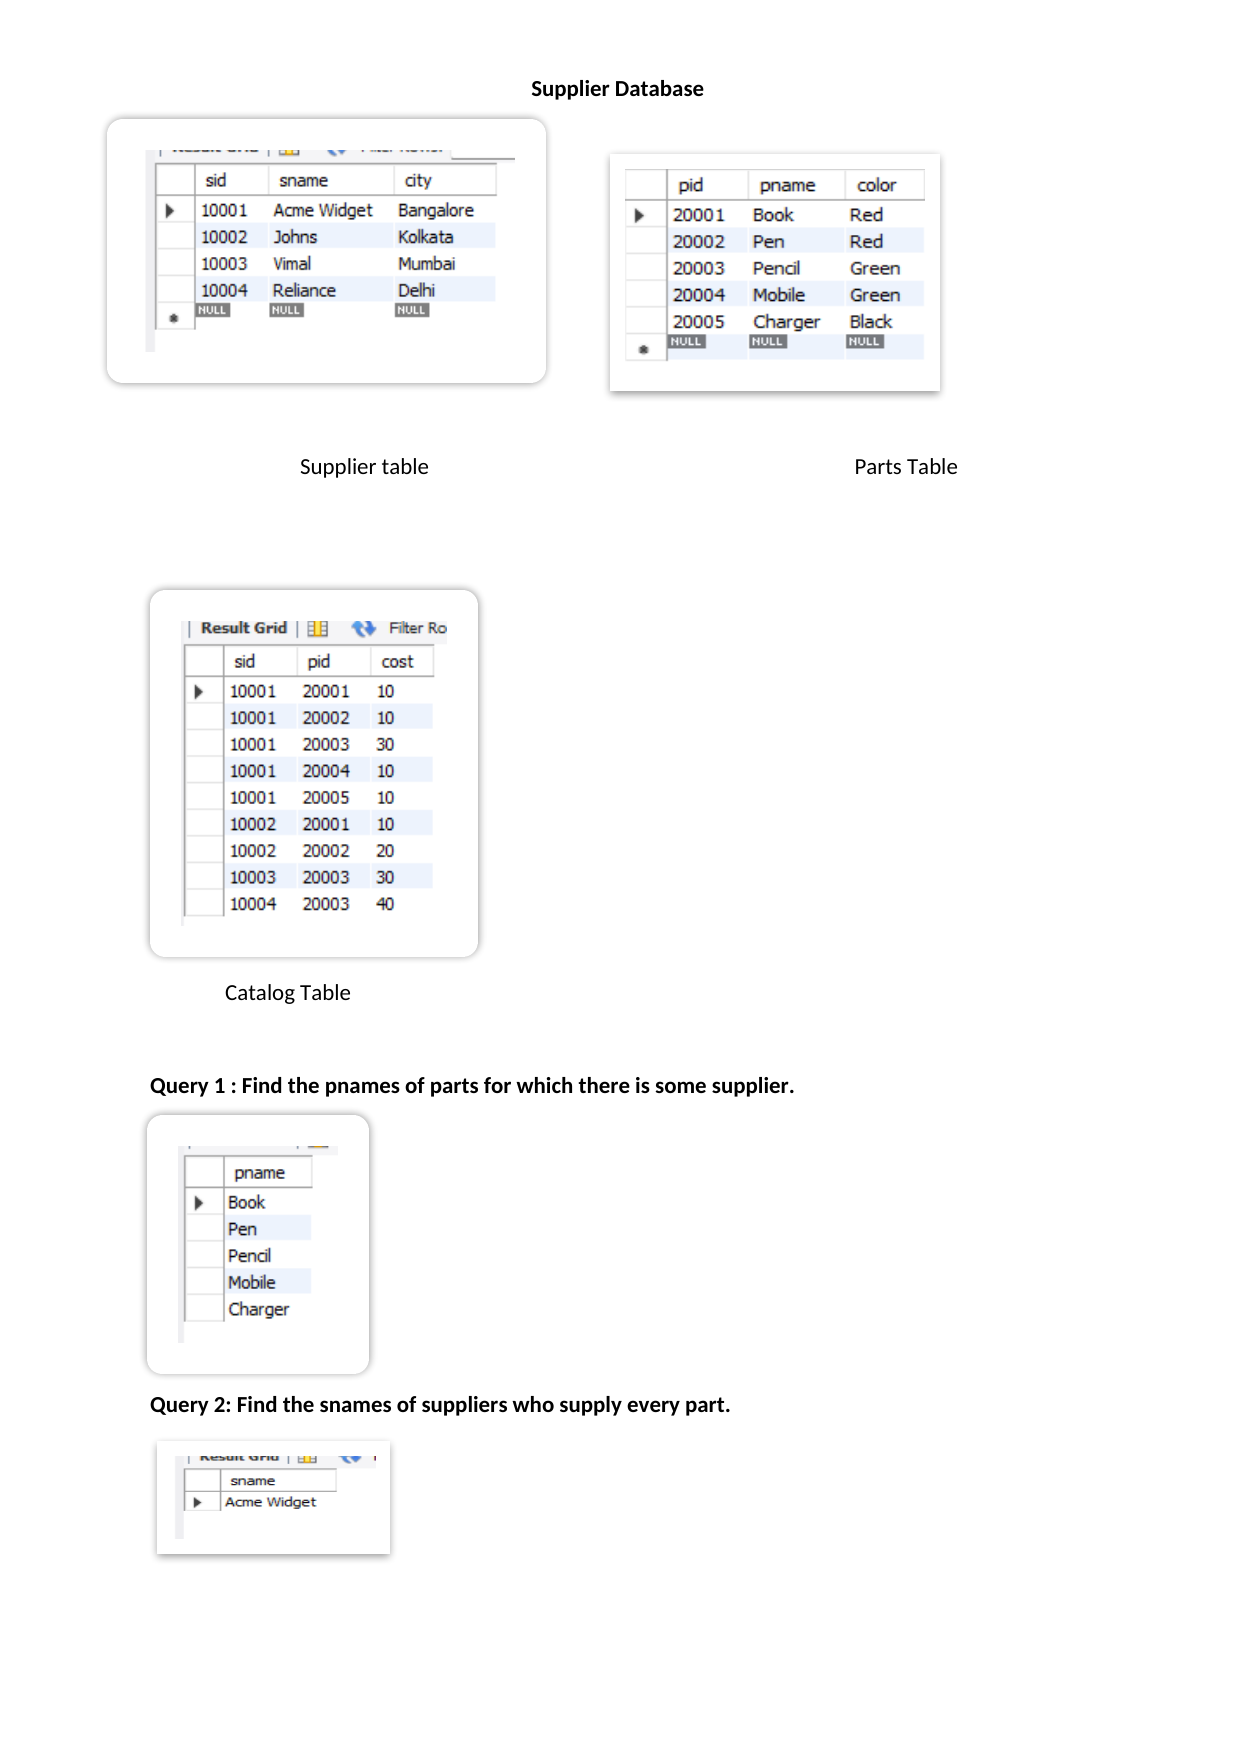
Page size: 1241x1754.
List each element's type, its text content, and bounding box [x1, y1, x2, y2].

picture [178, 1146, 338, 1343]
text Query 1 : Find the pnames of parts for which there is some supplier. [150, 1071, 1090, 1099]
text Catalog Table [150, 978, 1090, 1006]
picture [181, 621, 447, 926]
text Supplier table Parts Table [150, 452, 1090, 480]
picture [172, 1456, 376, 1539]
picture [625, 169, 925, 377]
picture [139, 150, 515, 352]
text Query 2: Find the snames of suppliers who supply every part. [150, 1390, 1090, 1418]
